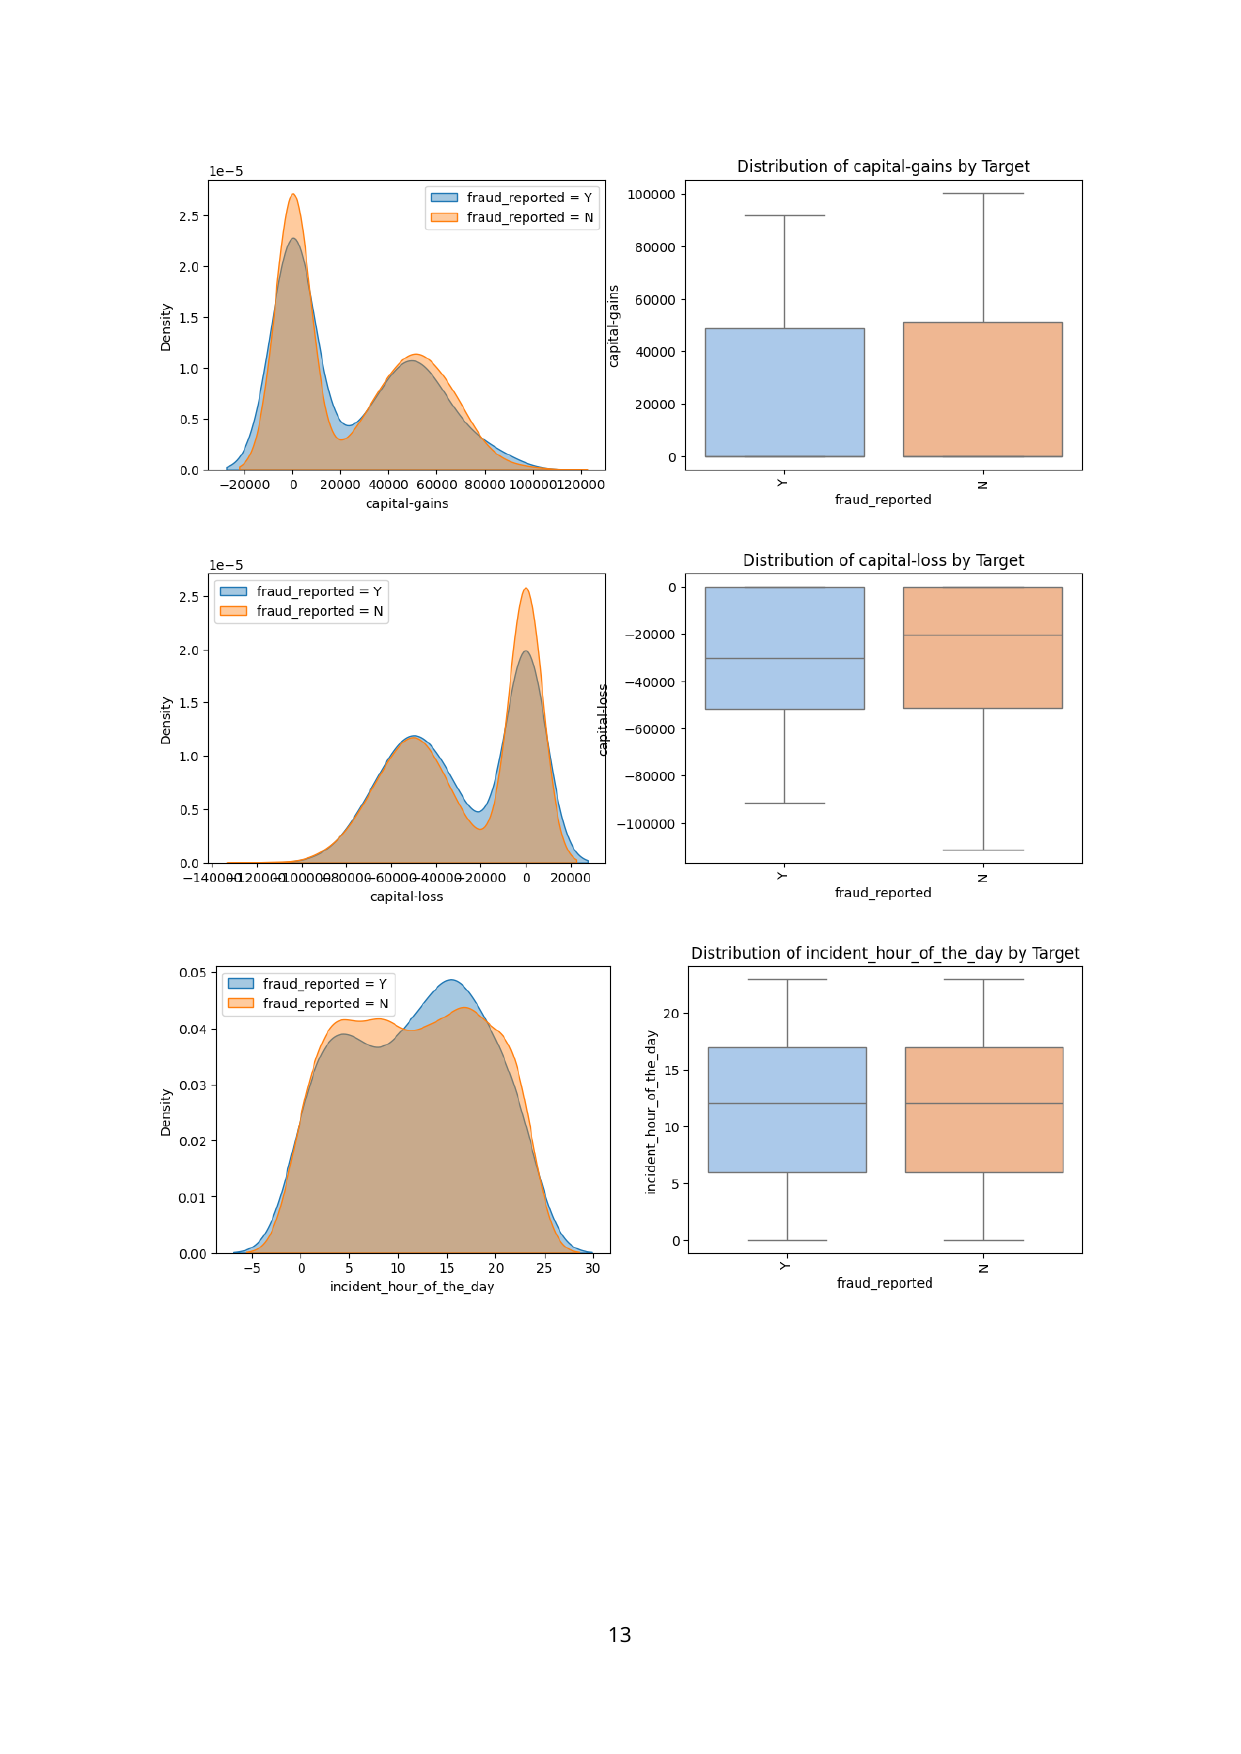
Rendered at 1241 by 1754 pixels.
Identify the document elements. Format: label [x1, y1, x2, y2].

picture [150, 937, 1091, 1302]
picture [150, 543, 1091, 912]
picture [150, 150, 1091, 519]
